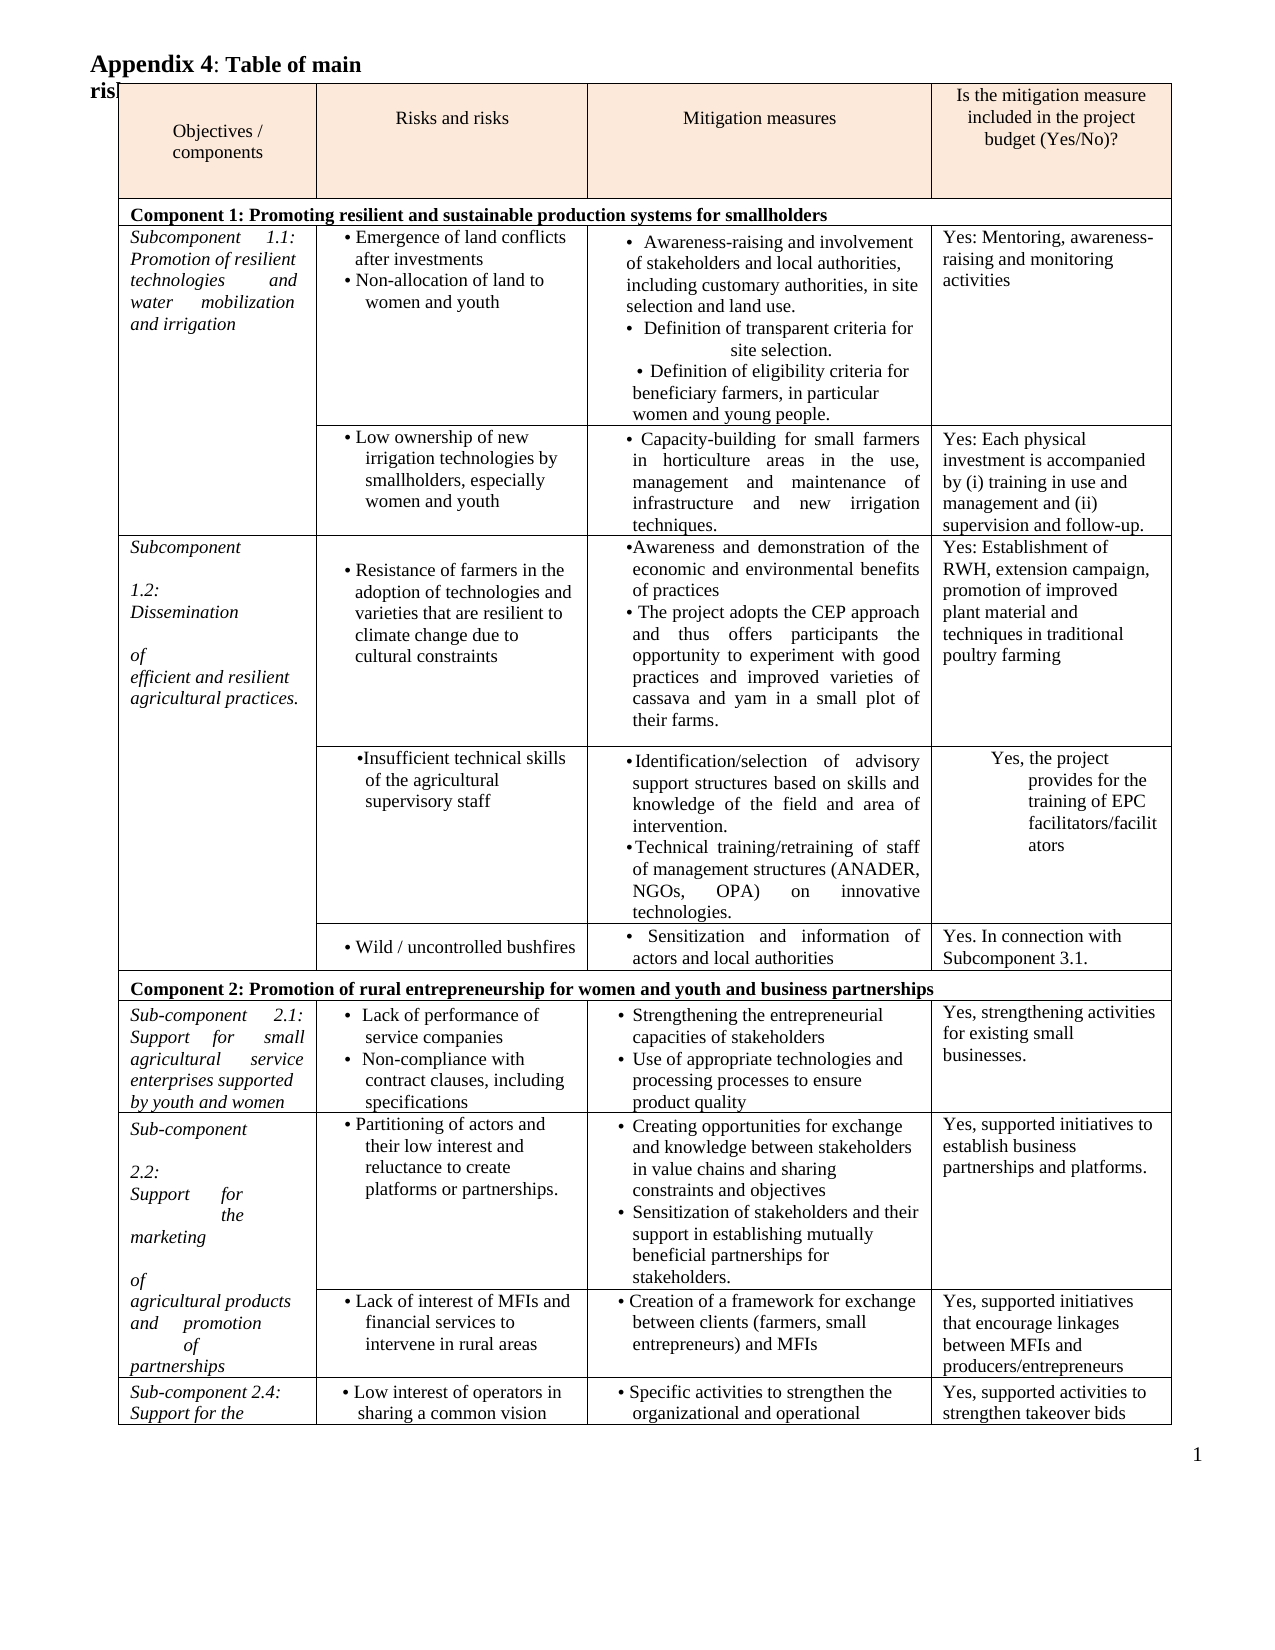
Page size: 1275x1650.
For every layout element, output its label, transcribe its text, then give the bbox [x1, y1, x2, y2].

table_cell Yes, supported activities to strengthen takeover bids [932, 1378, 1171, 1424]
table_cell •Insufficient technical skills of the agricultural supervisory staff [317, 747, 587, 923]
table_cell Strengthening the entrepreneurial capacities of stakeholders Use of appropriate technologies and processing processes to ensure product quality [588, 1001, 931, 1112]
table_cell • Creation of a framework for exchange between clients (farmers, small entrepreneurs) and MFIs [588, 1290, 931, 1377]
table_cell Yes: Mentoring, awareness-raising and monitoring activities [932, 226, 1171, 425]
table_cell Yes: Establishment of RWH, extension campaign, promotion of improved plant material and techniques in traditional poultry farming [932, 536, 1171, 746]
table_header Is the mitigation measure included in the project budget (Yes/No)? [932, 84, 1171, 198]
table_cell Identification/selection of advisory support structures based on skills and knowledge of the field and area of intervention. Technical training/retraining of staff of management structures (ANADER, NGOs, OPA) on innovative technologies. [588, 747, 931, 923]
table_header Objectives / components [119, 84, 316, 198]
table_cell Sub-component 2.4: Support for the [119, 1378, 316, 1424]
table_cell Yes: Each physical investment is accompanied by (i) training in use and management and (ii) supervision and follow-up. [932, 426, 1171, 535]
table_cell • Partitioning of actors and their low interest and reluctance to create platforms or partnerships. [317, 1113, 587, 1289]
table_cell Component 2: Promotion of rural entrepreneurship for women and youth and business partnerships [119, 971, 1171, 1000]
table_cell • Low interest of operators in sharing a common vision [317, 1378, 587, 1424]
table_cell Creating opportunities for exchange and knowledge between stakeholders in value chains and sharing constraints and objectives Sensitization of stakeholders and their support in establishing mutually beneficial partnerships for stakeholders. [588, 1113, 931, 1289]
table_cell Yes, the project provides for the training of EPC facilitators/facilit ators [932, 747, 1171, 923]
table_cell Yes, supported initiatives that encourage linkages between MFIs and producers/entrepreneurs [932, 1290, 1171, 1377]
table_cell Awareness-raising and involvement of stakeholders and local authorities, including customary authorities, in site selection and land use. Definition of transparent criteria for site selection. Definition of eligibility criteria for beneficiary farmers, in particular women and young people. [588, 226, 931, 425]
table_header Mitigation measures [588, 84, 931, 198]
table_cell Yes, supported initiatives to establish business partnerships and platforms. [932, 1113, 1171, 1289]
table_cell Subcomponent 1.1: Promotion of resilient technologies and water mobilization and irrigation [119, 226, 316, 535]
table_cell • Sensitization and information of actors and local authorities [588, 924, 931, 970]
table_cell •Awareness and demonstration of the economic and environmental benefits of practices • The project adopts the CEP approach and thus offers participants the opportunity to experiment with good practices and improved varieties of cassava and yam in a small plot of their farms. [588, 536, 931, 746]
table_cell • Wild / uncontrolled bushfires [317, 924, 587, 970]
table_header Risks and risks [317, 84, 587, 198]
table_cell • Capacity-building for small farmers in horticulture areas in the use, management and maintenance of infrastructure and new irrigation techniques. [588, 426, 931, 535]
table_cell Sub-component 2.1: Support for small agricultural service enterprises supported by youth and women [119, 1001, 316, 1112]
table_cell Subcomponent 1.2: Dissemination of efficient and resilient agricultural practices. [119, 536, 316, 970]
table_cell • Lack of interest of MFIs and financial services to intervene in rural areas [317, 1290, 587, 1377]
table_cell Yes. In connection with Subcomponent 3.1. [932, 924, 1171, 970]
table_cell • Resistance of farmers in the adoption of technologies and varieties that are resilient to climate change due to cultural constraints [317, 536, 587, 746]
table_cell Yes, strengthening activities for existing small businesses. [932, 1001, 1171, 1112]
table_cell • Emergence of land conflicts after investments • Non-allocation of land to women and youth [317, 226, 587, 425]
table_cell • Low ownership of new irrigation technologies by smallholders, especially women and youth [317, 426, 587, 535]
table_cell Component 1: Promoting resilient and sustainable production systems for smallholders [119, 199, 1171, 225]
table_cell Sub-component 2.2: Support for the marketing of agricultural products and promotion of partnerships Subcomponent 2.3: Building knowledge for access to agricultural finance [119, 1113, 316, 1377]
table_cell Lack of performance of service companies Non-compliance with contract clauses, including specifications [317, 1001, 587, 1112]
table_cell • Specific activities to strengthen the organizational and operational [588, 1378, 931, 1424]
